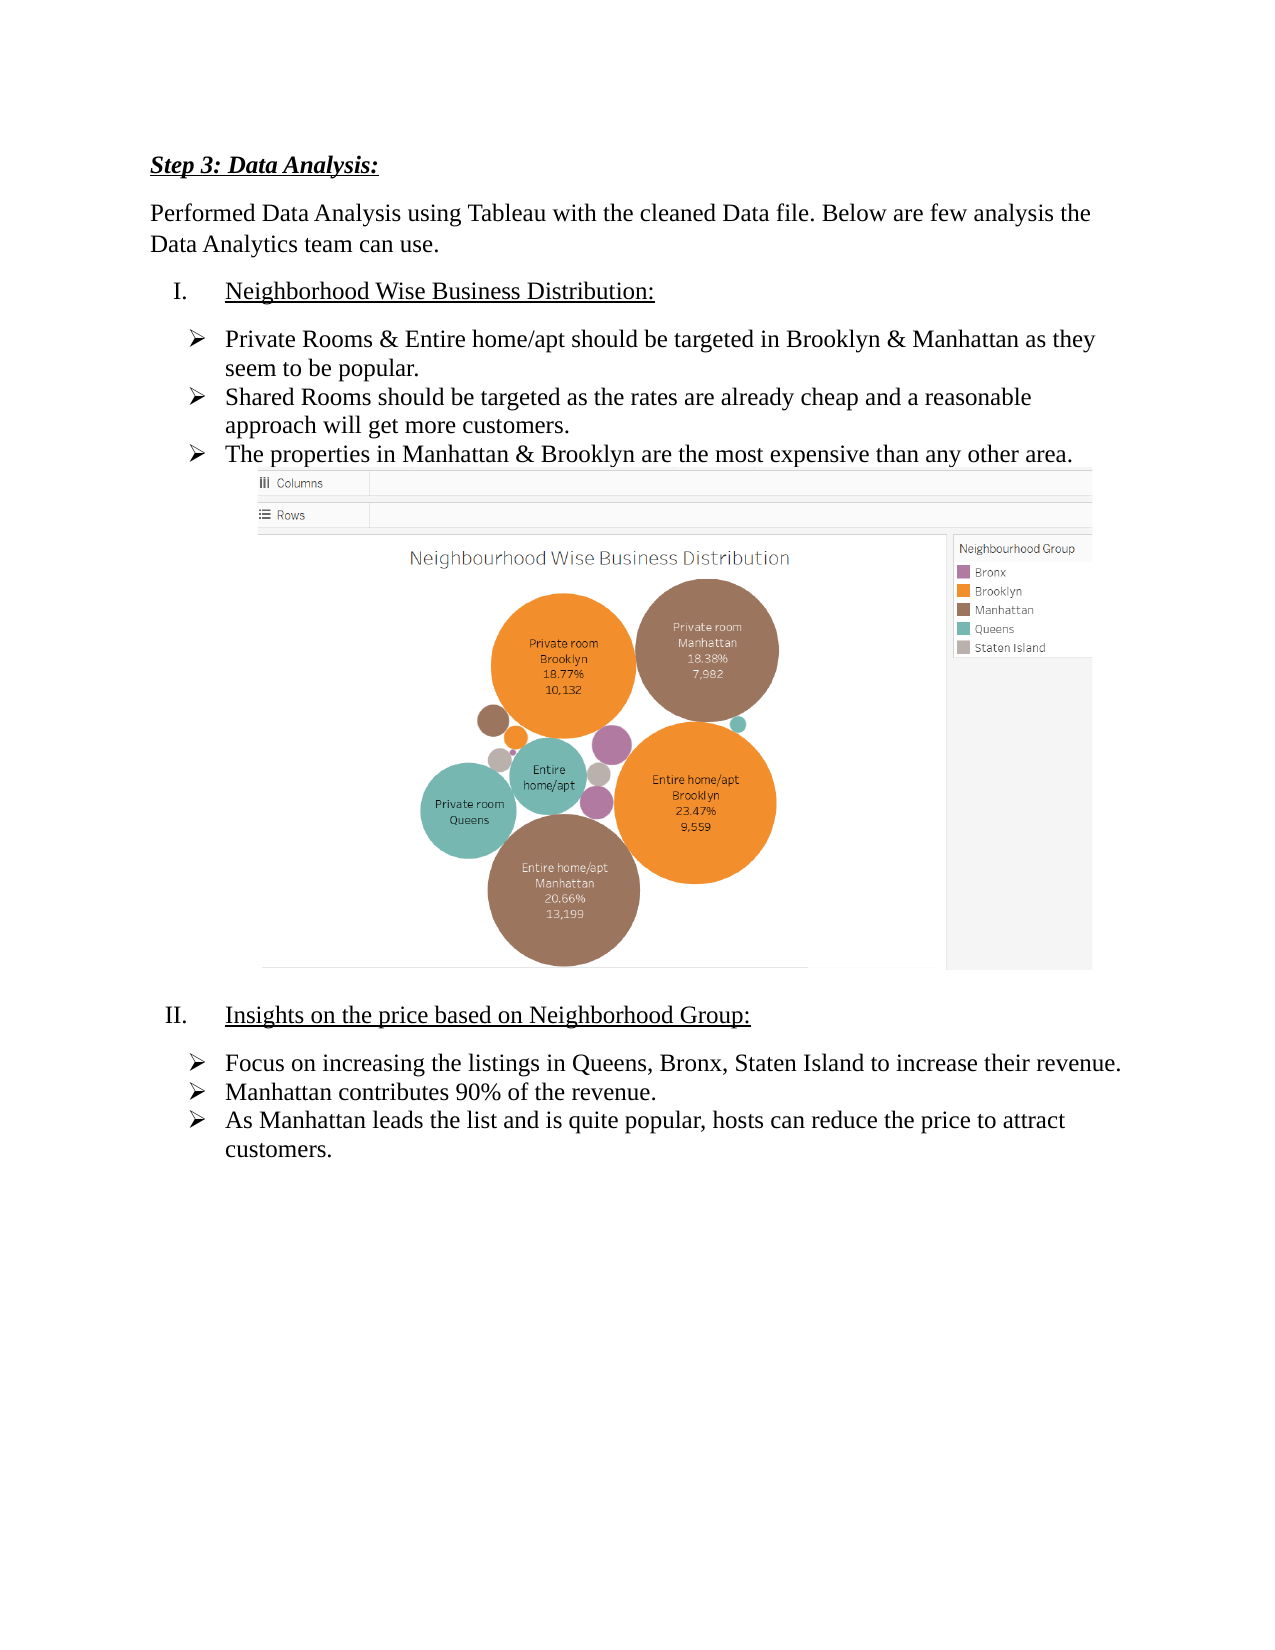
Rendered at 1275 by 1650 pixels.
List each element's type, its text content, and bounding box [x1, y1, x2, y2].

text Step 3: Data Analysis: [150, 150, 1125, 179]
list As Manhattan leads the list and is quite popular, hosts can reduce the price to attract customers. [187, 1105, 1125, 1163]
list The properties in Manhattan & Brooklyn are the most expensive than any other area. [187, 439, 1125, 468]
text Performed Data Analysis using Tableau with the cleaned Data file. Below are few analysis the Data Analytics team can use. [150, 198, 1125, 257]
list Neighborhood Wise Business Distribution: [187, 276, 1125, 305]
picture [257, 467, 1093, 970]
list Focus on increasing the listings in Queens, Bronx, Staten Island to increase their revenue. [187, 1048, 1125, 1077]
list Shared Rooms should be targeted as the rates are already cheap and a reasonable approach will get more customers. [187, 382, 1125, 439]
list Manhattan contributes 90% of the revenue. [187, 1077, 1125, 1105]
list Insights on the price based on Neighborhood Group: [187, 1000, 1125, 1029]
list Private Rooms & Entire home/apt should be targeted in Brooklyn & Manhattan as they seem to be popular. [187, 324, 1125, 382]
